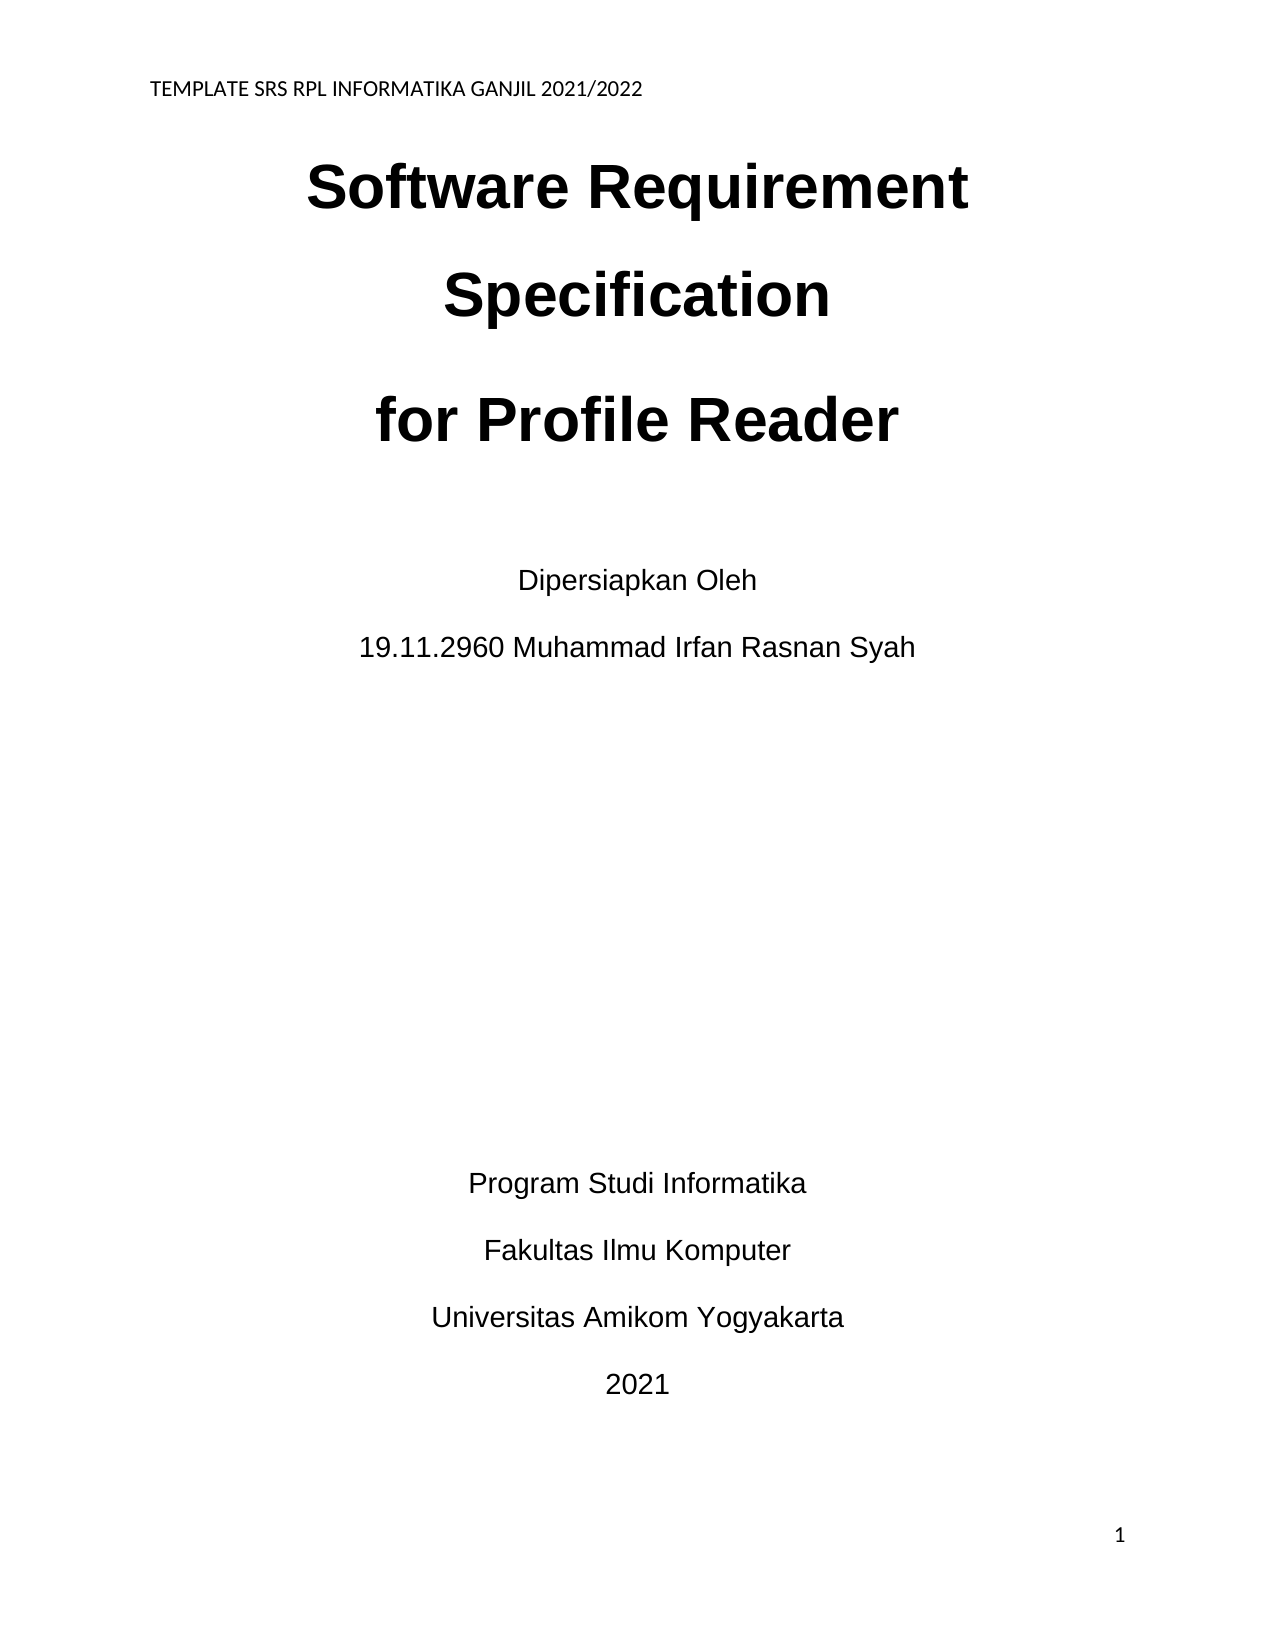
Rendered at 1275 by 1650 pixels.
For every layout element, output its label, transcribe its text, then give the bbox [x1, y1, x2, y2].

text Fakultas Ilmu Komputer [150, 1233, 1125, 1266]
text Universitas Amikom Yogyakarta [150, 1300, 1125, 1333]
text 19.11.2960 Muhammad Irfan Rasnan Syah [150, 630, 1125, 663]
text Program Studi Informatika [150, 1166, 1125, 1199]
text for Profile Reader [150, 382, 1125, 454]
text Dipersiapkan Oleh [150, 563, 1125, 596]
text 2021 [150, 1367, 1125, 1400]
text Software Requirement Specification [150, 150, 1125, 330]
